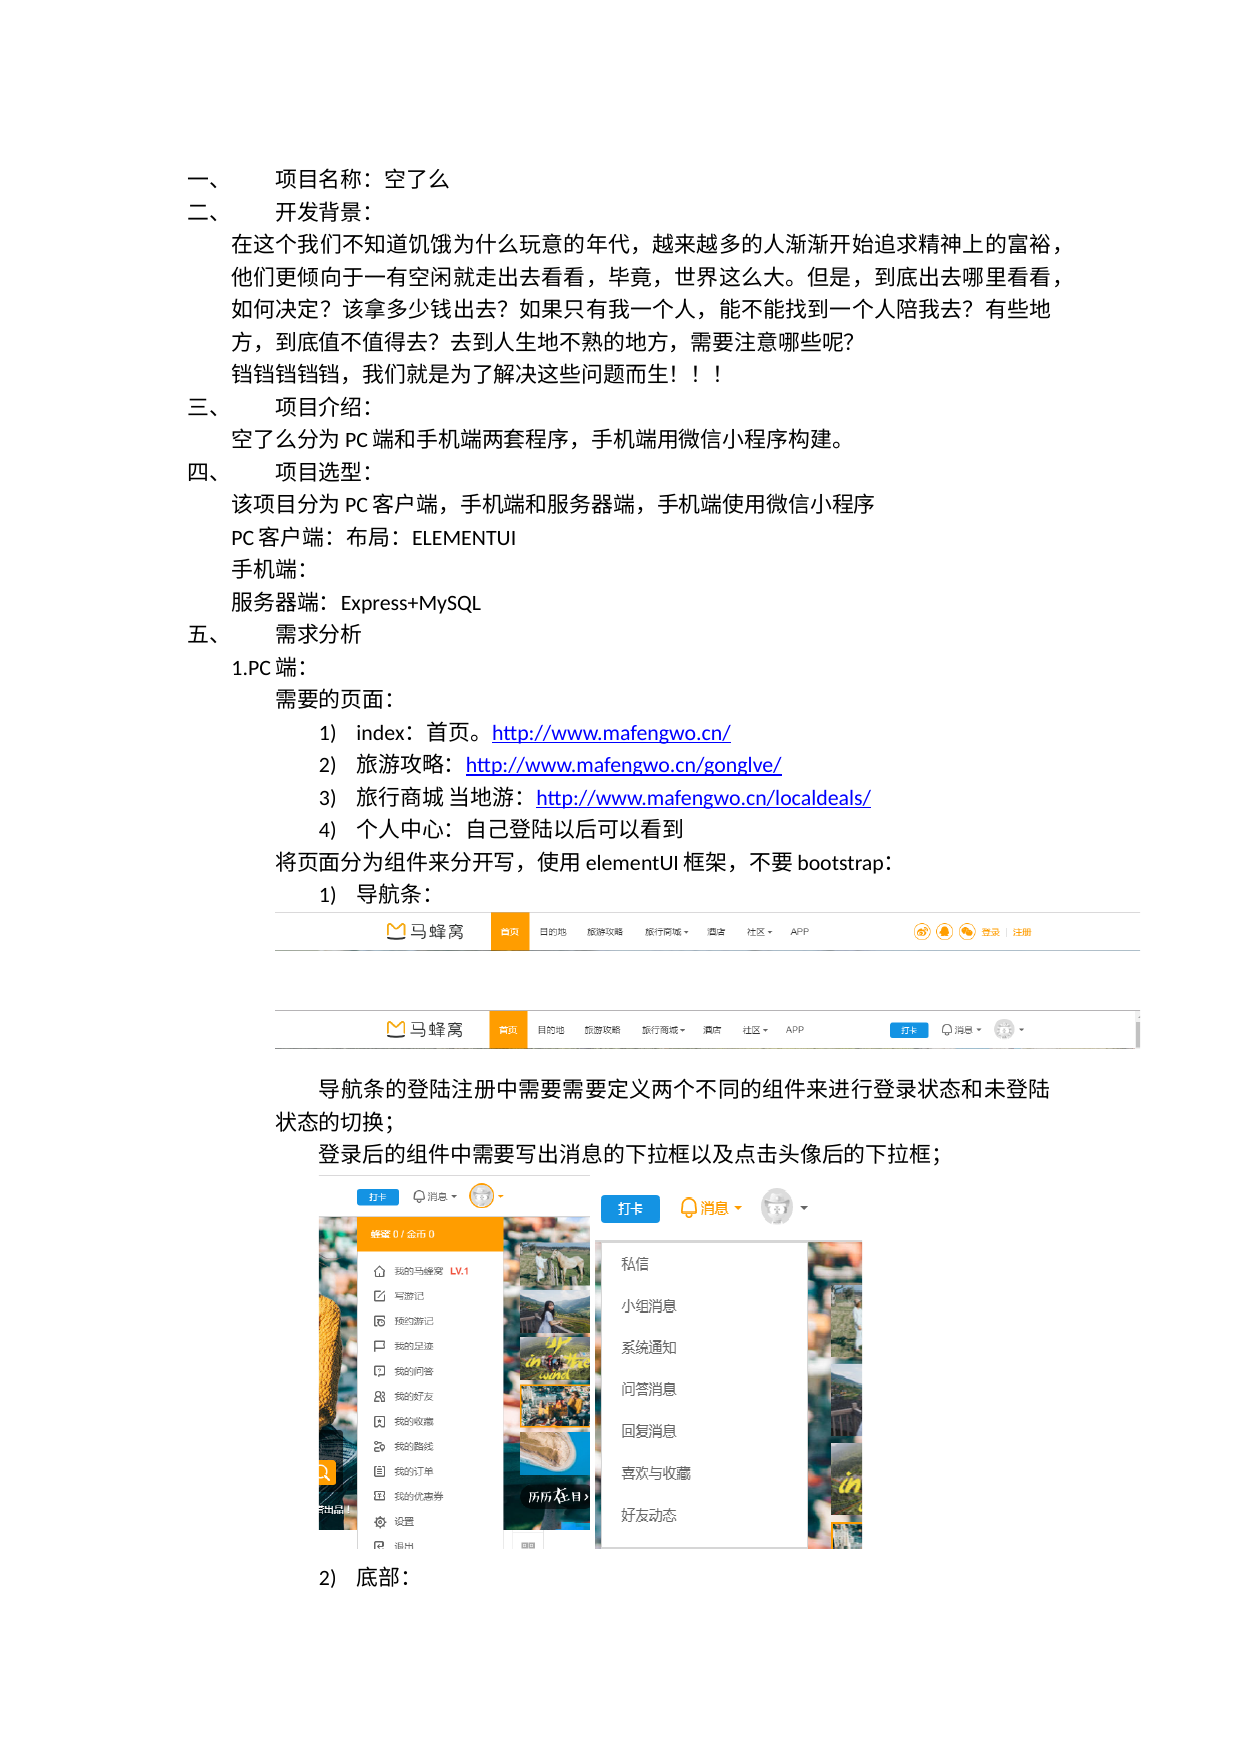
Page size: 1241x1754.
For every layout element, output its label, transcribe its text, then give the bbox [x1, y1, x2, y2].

text 将页面分为组件来分开写，使用elementUI框架，不要bootstrap： [275, 844, 1053, 877]
list 个人中心：自己登陆以后可以看到 [319, 812, 1053, 844]
text 该项目分为PC客户端，手机端和服务器端，手机端使用微信小程序 [231, 487, 1053, 519]
list 项目名称：空了么 [187, 162, 1053, 194]
list 旅行商城 当地游：http://www.mafengwo.cn/localdeals/ [319, 779, 1053, 812]
list index：首页。http://www.mafengwo.cn/ [319, 714, 1053, 747]
text 服务器端：Express+MySQL [231, 584, 1053, 617]
text 1.PC端： [231, 649, 1053, 682]
text 登录后的组件中需要写出消息的下拉框以及点击头像后的下拉框； [275, 1137, 1053, 1169]
picture [275, 1007, 1141, 1049]
text 在这个我们不知道饥饿为什么玩意的年代，越来越多的人渐渐开始追求精神上的富裕，他们更倾向于一有空闲就走出去看看，毕竟，世界这么大。但是，到底出去哪里看看，如何决定？该拿多少钱出去？如果只有我一个人，能不能找到一个人陪我去？有些地方，到底值不值得去？去到人生地不熟的地方，需要注意哪些呢？ [231, 227, 1053, 357]
picture [275, 909, 1141, 951]
text 铛铛铛铛铛，我们就是为了解决这些问题而生！！！ [231, 357, 1053, 389]
text PC客户端：布局：ELEMENTUI [231, 519, 1053, 552]
picture [318, 1169, 590, 1549]
list 开发背景： [187, 194, 1053, 227]
list 导航条： [319, 877, 1053, 909]
list 项目选型： [187, 454, 1053, 487]
text 空了么分为PC端和手机端两套程序，手机端用微信小程序构建。 [231, 422, 1053, 454]
list 旅游攻略：http://www.mafengwo.cn/gonglve/ [319, 747, 1053, 779]
text 需要的页面： [231, 682, 1053, 714]
text 导航条的登陆注册中需要需要定义两个不同的组件来进行登录状态和未登陆状态的切换； [275, 1072, 1053, 1137]
list 需求分析 [187, 617, 1053, 649]
text 手机端： [231, 552, 1053, 584]
list 底部： [319, 1559, 1053, 1592]
picture [595, 1177, 863, 1549]
list 项目介绍： [187, 389, 1053, 422]
